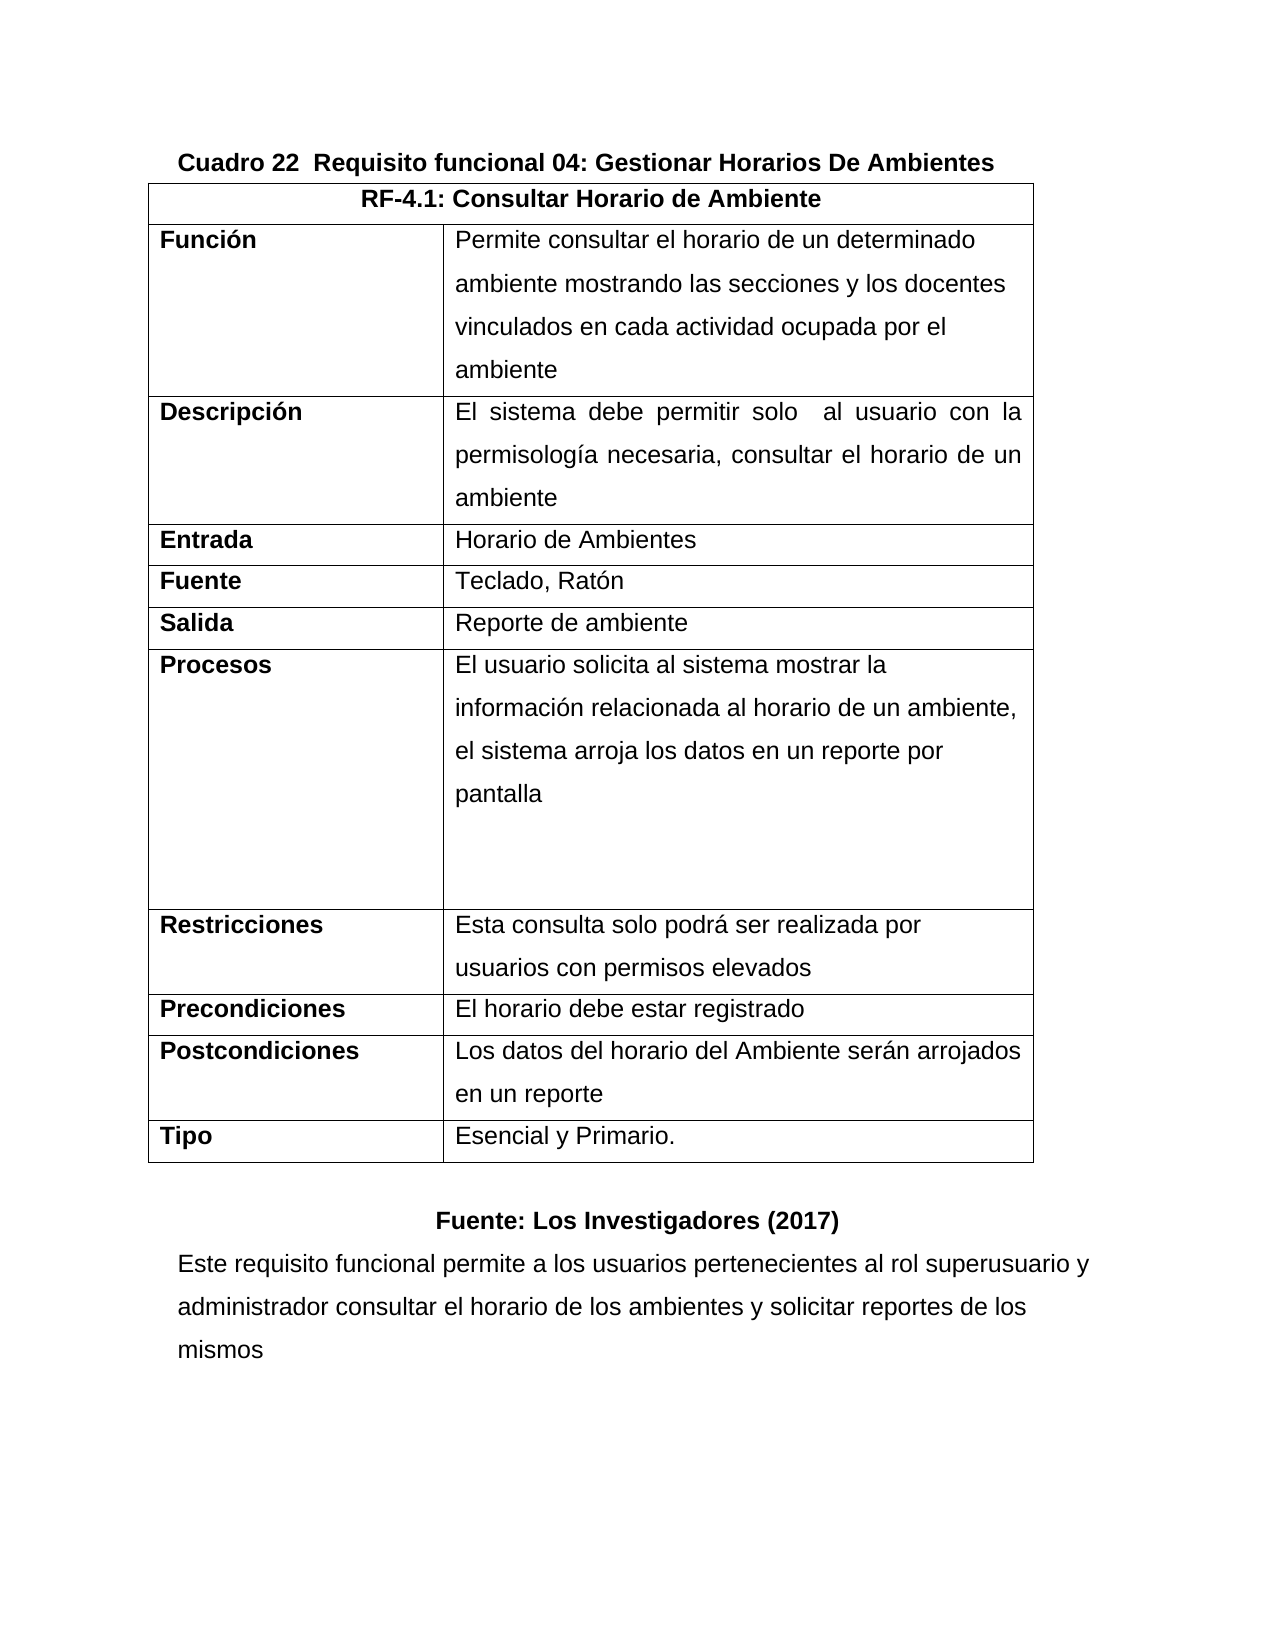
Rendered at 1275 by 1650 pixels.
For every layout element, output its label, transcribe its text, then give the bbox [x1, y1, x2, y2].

table_cell Teclado, Ratón [444, 566, 1033, 607]
table_cell Esta consulta solo podrá ser realizada por usuarios con permisos elevados [444, 910, 1033, 993]
table_cell Postcondiciones [149, 1036, 443, 1120]
table_cell Tipo [149, 1121, 443, 1162]
table_cell Fuente [149, 566, 443, 607]
subtitle Cuadro 22 Requisito funcional 04: Gestionar Horarios De Ambientes [177, 148, 1098, 176]
table_cell Permite consultar el horario de un determinado ambiente mostrando las secciones y los docentes vinculados en cada actividad ocupada por el ambiente [444, 225, 1033, 396]
table_cell El horario debe estar registrado [444, 995, 1033, 1035]
table_cell Precondiciones [149, 995, 443, 1035]
table_cell Reporte de ambiente [444, 608, 1033, 649]
table_cell Restricciones [149, 910, 443, 993]
text Fuente: Los Investigadores (2017) [177, 1206, 1098, 1235]
table_cell Esencial y Primario. [444, 1121, 1033, 1162]
table_cell Salida [149, 608, 443, 649]
table_cell El sistema debe permitir solo al usuario con la permisología necesaria, consultar el horario de un ambiente [444, 397, 1033, 523]
table_cell Horario de Ambientes [444, 525, 1033, 565]
table_header RF-4.1: Consultar Horario de Ambiente [149, 184, 1033, 224]
table_cell Función [149, 225, 443, 396]
table_cell Procesos [149, 650, 443, 908]
text Este requisito funcional permite a los usuarios pertenecientes al rol superusuario y administrador consultar el horario de los ambientes y solicitar reportes de los mismos [177, 1249, 1098, 1364]
table_cell Los datos del horario del Ambiente serán arrojados en un reporte [444, 1036, 1033, 1120]
table_cell Entrada [149, 525, 443, 565]
table_cell El usuario solicita al sistema mostrar la información relacionada al horario de un ambiente, el sistema arroja los datos en un reporte por pantalla [444, 650, 1033, 908]
table_cell Descripción [149, 397, 443, 523]
